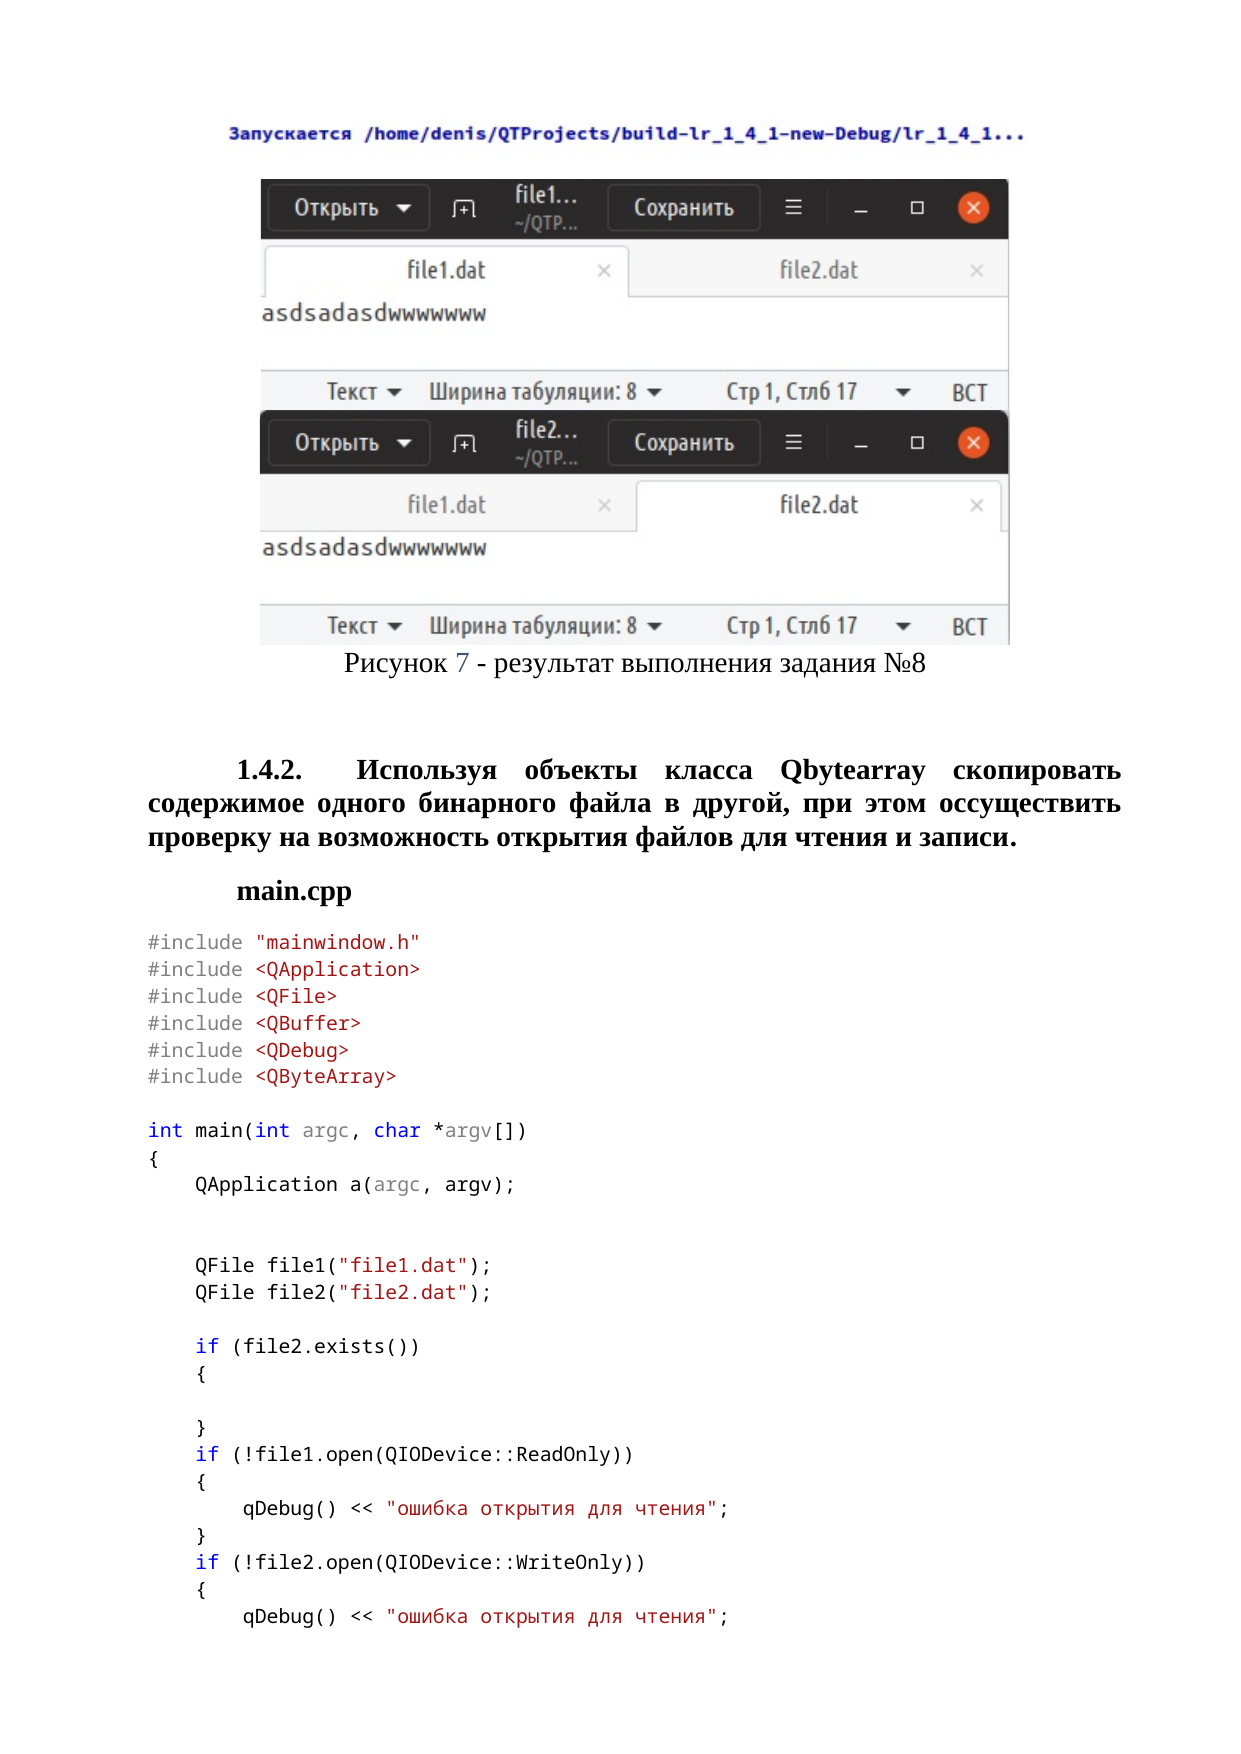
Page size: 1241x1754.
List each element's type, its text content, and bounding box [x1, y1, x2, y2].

text qDebug() << "ошибка открытия для чтения"; [148, 1602, 1122, 1629]
text #include "mainwindow.h" [148, 928, 1122, 955]
text 1.4.2. Используя объекты класса Qbytearray скопировать содержимое одного бинарного файла в другой, при этом оссуществить проверку на возможность открытия файлов для чтения и записи. [148, 752, 1122, 853]
text { [148, 1467, 1122, 1494]
text #include <QDebug> [148, 1036, 1122, 1063]
text int main(int argc, char *argv[]) [148, 1117, 1122, 1144]
text #include <QApplication> [148, 955, 1122, 982]
text } [148, 1521, 1122, 1548]
text #include <QFile> [148, 982, 1122, 1009]
text { [148, 1575, 1122, 1602]
text if (!file1.open(QIODevice::ReadOnly)) [148, 1441, 1122, 1467]
text QApplication a(argc, argv); [148, 1171, 1122, 1198]
text { [148, 1144, 1122, 1171]
text main.cpp [148, 873, 1122, 907]
text Рисунок 7 - результат выполнения задания №8 [148, 645, 1122, 678]
text { [148, 1359, 1122, 1387]
text #include <QByteArray> [148, 1063, 1122, 1090]
text if (file2.exists()) [148, 1333, 1122, 1359]
text } [148, 1413, 1122, 1441]
picture [227, 118, 1043, 645]
text QFile file1("file1.dat"); [148, 1252, 1122, 1279]
text qDebug() << "ошибка открытия для чтения"; [148, 1494, 1122, 1521]
text if (!file2.open(QIODevice::WriteOnly)) [148, 1548, 1122, 1575]
text #include <QBuffer> [148, 1009, 1122, 1036]
text QFile file2("file2.dat"); [148, 1279, 1122, 1306]
